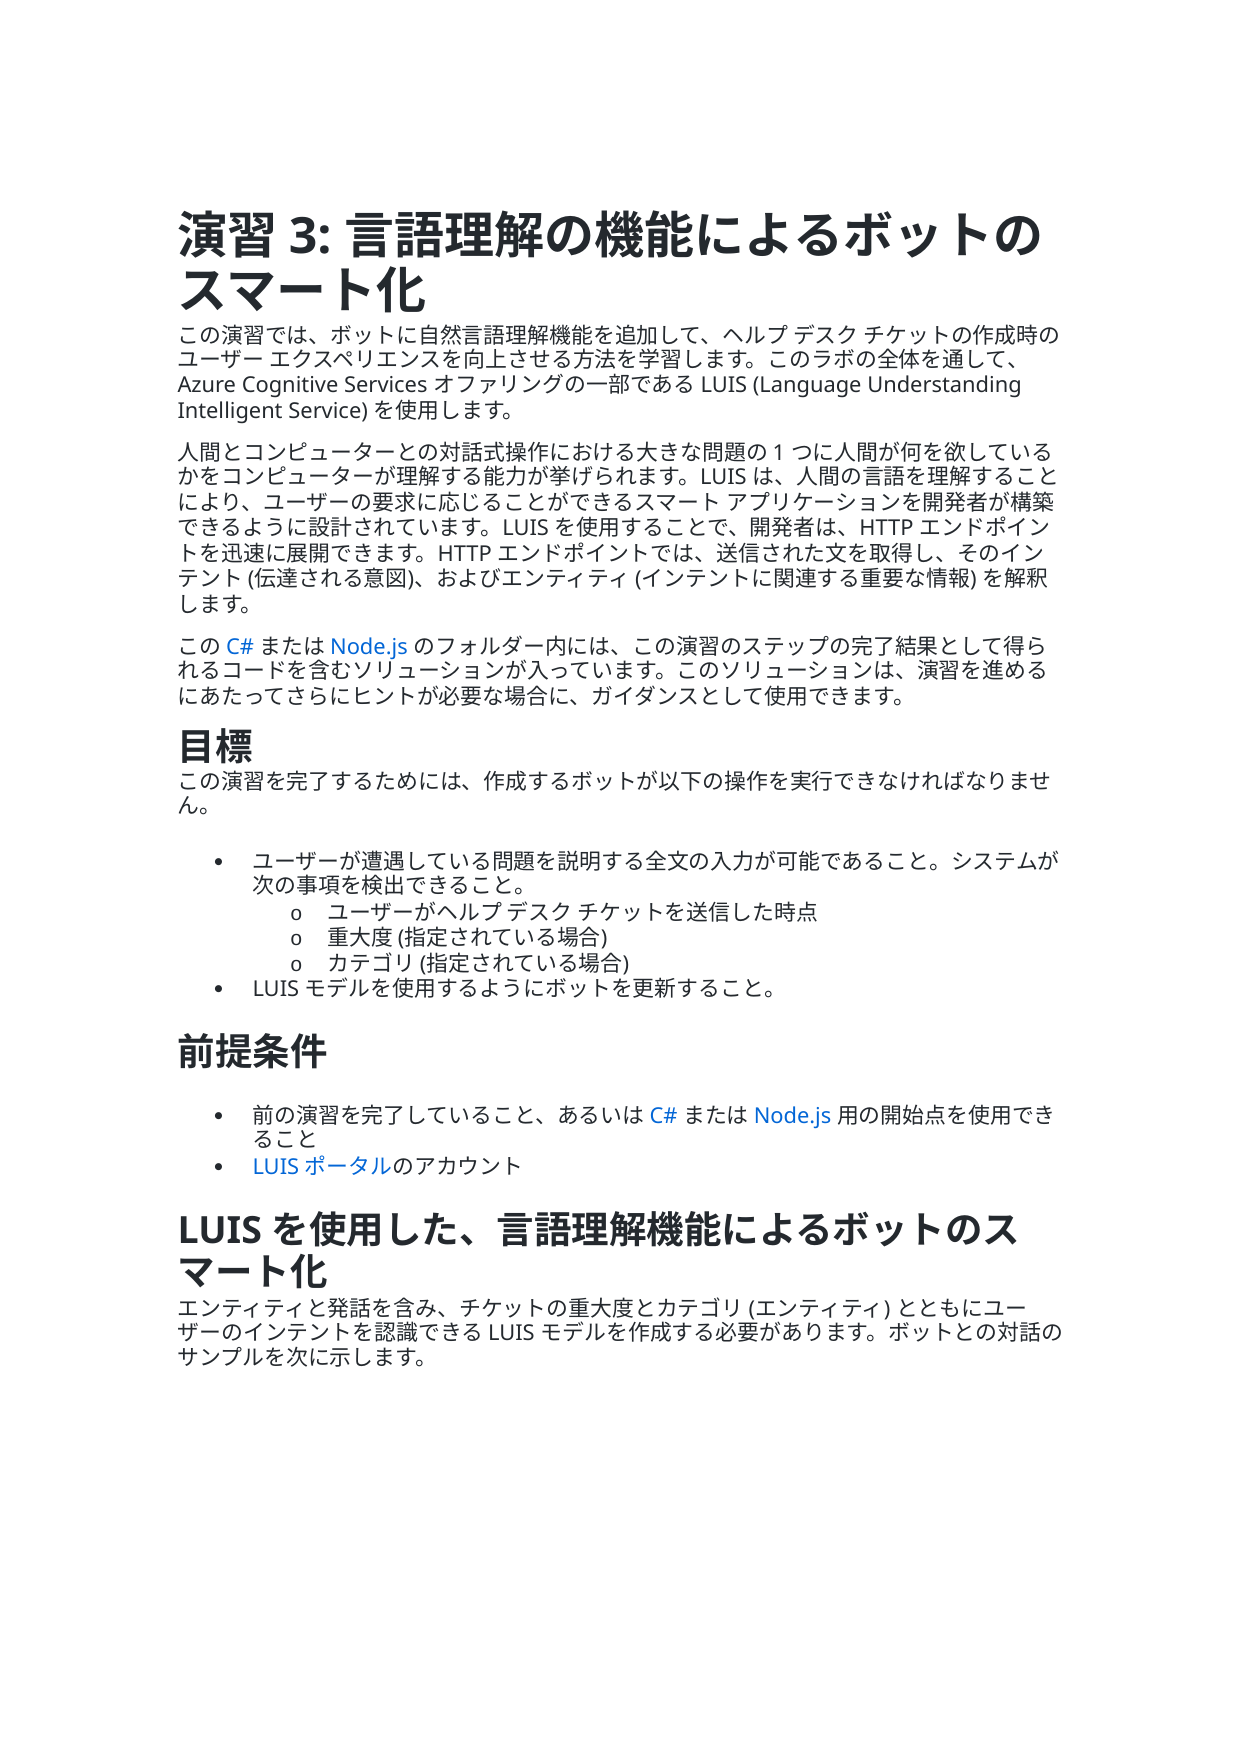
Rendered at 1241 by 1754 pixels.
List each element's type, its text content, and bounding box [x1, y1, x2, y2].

text 人間とコンピューターとの対話式操作における大きな問題の 1 つに人間が何を欲しているかをコンピューターが理解する能力が挙げられます。LUIS は、人間の言語を理解することにより、ユーザーの要求に応じることができるスマート アプリケーションを開発者が構築できるように設計されています。LUIS を使用することで、開発者は、HTTP エンドポイントを迅速に展開できます。HTTP エンドポイントでは、送信された文を取得し、そのインテント (伝達される意図)、およびエンティティ (インテントに関連する重要な情報) を解釈します。 [177, 440, 1063, 618]
text 前提条件 [177, 1031, 1063, 1074]
list LUIS ポータルのアカウント [215, 1154, 1063, 1179]
list ユーザーがヘルプ デスク チケットを送信した時点 [290, 900, 1063, 925]
list カテゴリ (指定されている場合) [290, 951, 1063, 976]
list LUIS モデルを使用するようにボットを更新すること。 [215, 976, 1063, 1002]
text エンティティと発話を含み、チケットの重大度とカテゴリ (エンティティ) とともにユーザーのインテントを認識できる LUIS モデルを作成する必要があります。ボットとの対話のサンプルを次に示します。 [177, 1296, 1063, 1372]
list ユーザーが遭遇している問題を説明する全文の入力が可能であること。システムが次の事項を検出できること。 [215, 849, 1063, 900]
text LUIS を使用した、言語理解機能によるボットのスマート化 [177, 1209, 1063, 1296]
text この C# または Node.js のフォルダー内には、この演習のステップの完了結果として得られるコードを含むソリューションが入っています。このソリューションは、演習を進めるにあたってさらにヒントが必要な場合に、ガイダンスとして使用できます。 [177, 634, 1063, 710]
list 重大度 (指定されている場合) [290, 925, 1063, 951]
list 前の演習を完了していること、あるいは C# または Node.js 用の開始点を使用できること [215, 1103, 1063, 1154]
text この演習を完了するためには、作成するボットが以下の操作を実行できなければなりません。 [177, 769, 1063, 820]
text 演習 3: 言語理解の機能によるボットのスマート化 [177, 207, 1063, 323]
text 目標 [177, 726, 1063, 769]
text この演習では、ボットに自然言語理解機能を追加して、ヘルプ デスク チケットの作成時のユーザー エクスペリエンスを向上させる方法を学習します。このラボの全体を通して、Azure Cognitive Services オファリングの一部である LUIS (Language Understanding Intelligent Service) を使用します。 [177, 323, 1063, 424]
